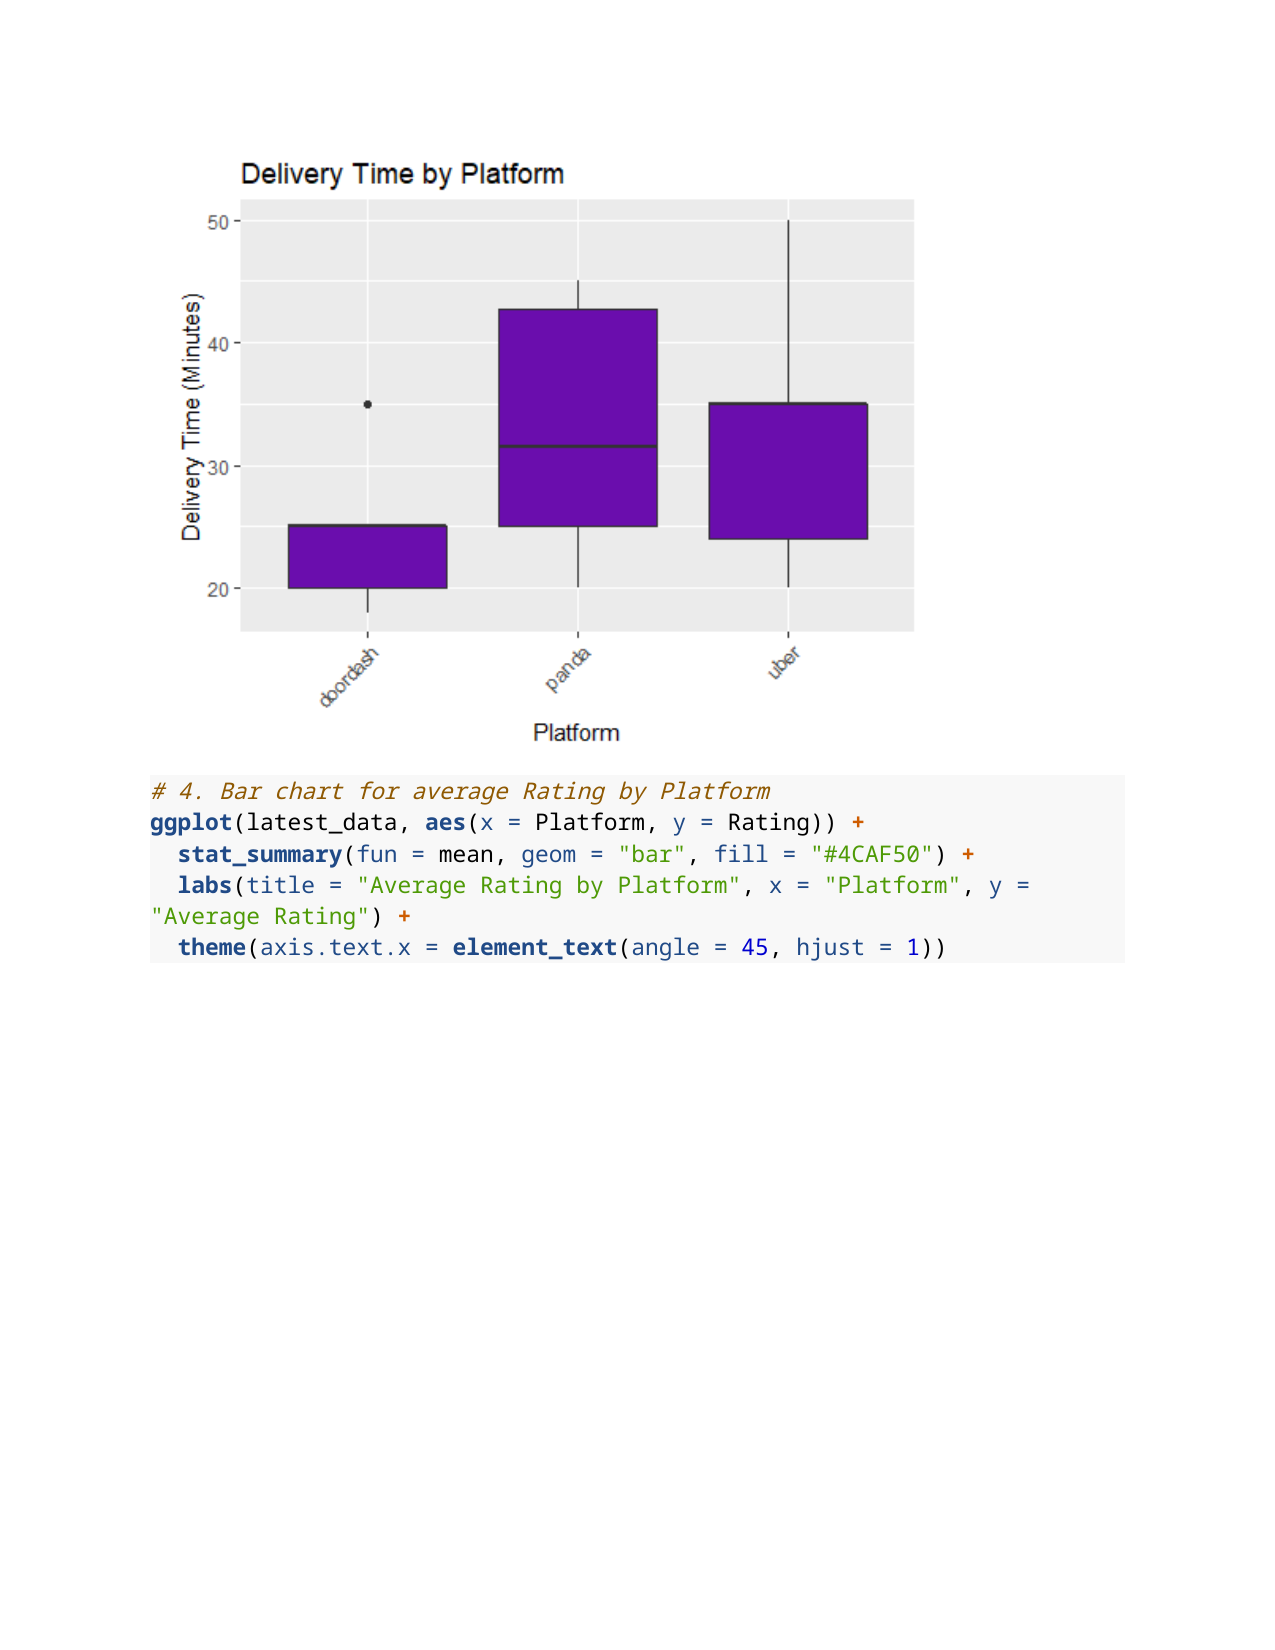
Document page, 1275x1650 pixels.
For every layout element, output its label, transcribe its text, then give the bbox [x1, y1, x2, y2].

picture [168, 150, 927, 757]
text # 4. Bar chart for average Rating by Platform ggplot(latest_data, aes(x = Platform, y = Rating)) + stat_summary(fun = mean, geom = "bar", fill = "#4CAF50") + labs(title = "Average Rating by Platform", x = "Platform", y = "Average Rating") + theme(axis.text.x = element_text(angle = 45, hjust = 1)) [411, 775, 1125, 963]
